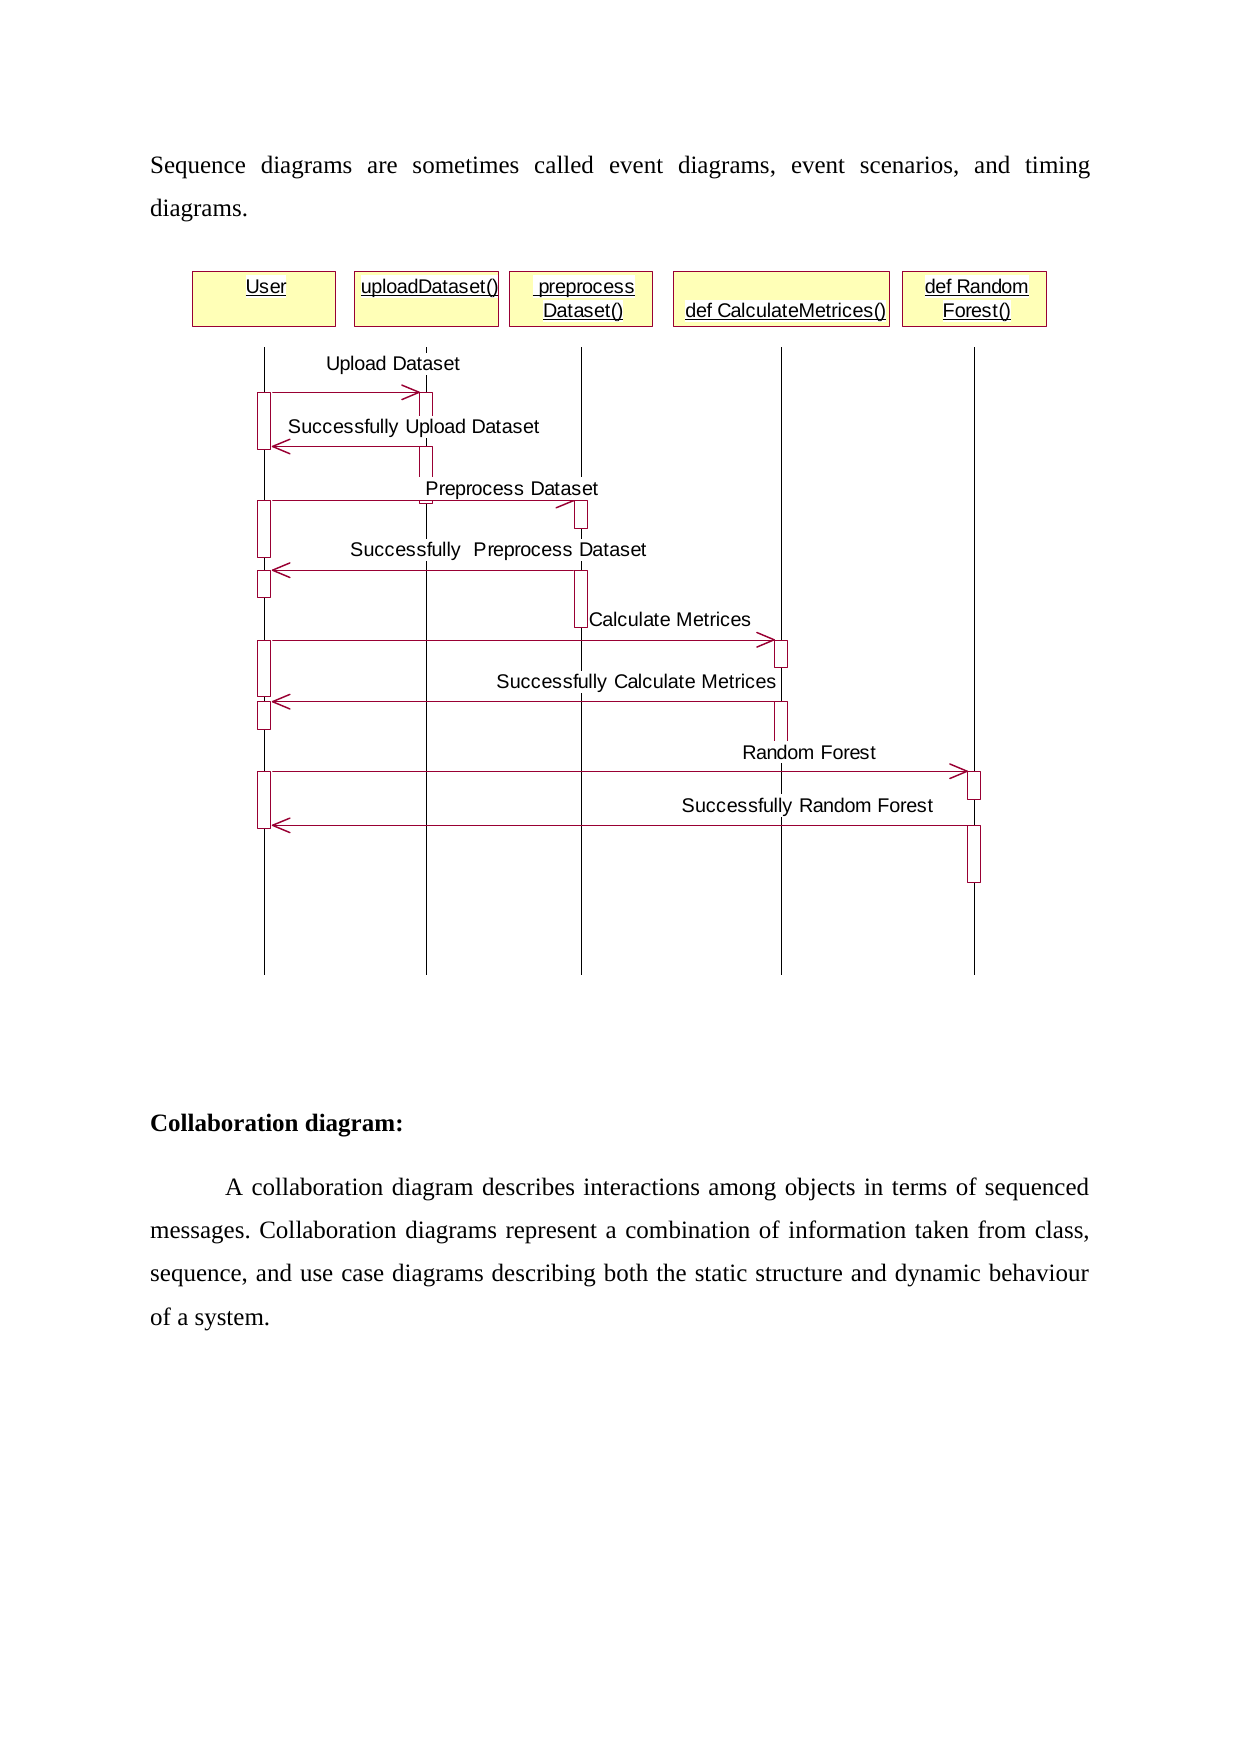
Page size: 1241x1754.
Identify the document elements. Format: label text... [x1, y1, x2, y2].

text Collaboration diagram: [150, 1108, 1090, 1137]
text A collaboration diagram describes interactions among objects in terms of sequenced messages. Collaboration diagrams represent a combination of information taken from class, sequence, and use case diagrams describing both the static structure and dynamic behaviour of a system. [150, 1172, 1090, 1330]
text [150, 150, 1090, 222]
